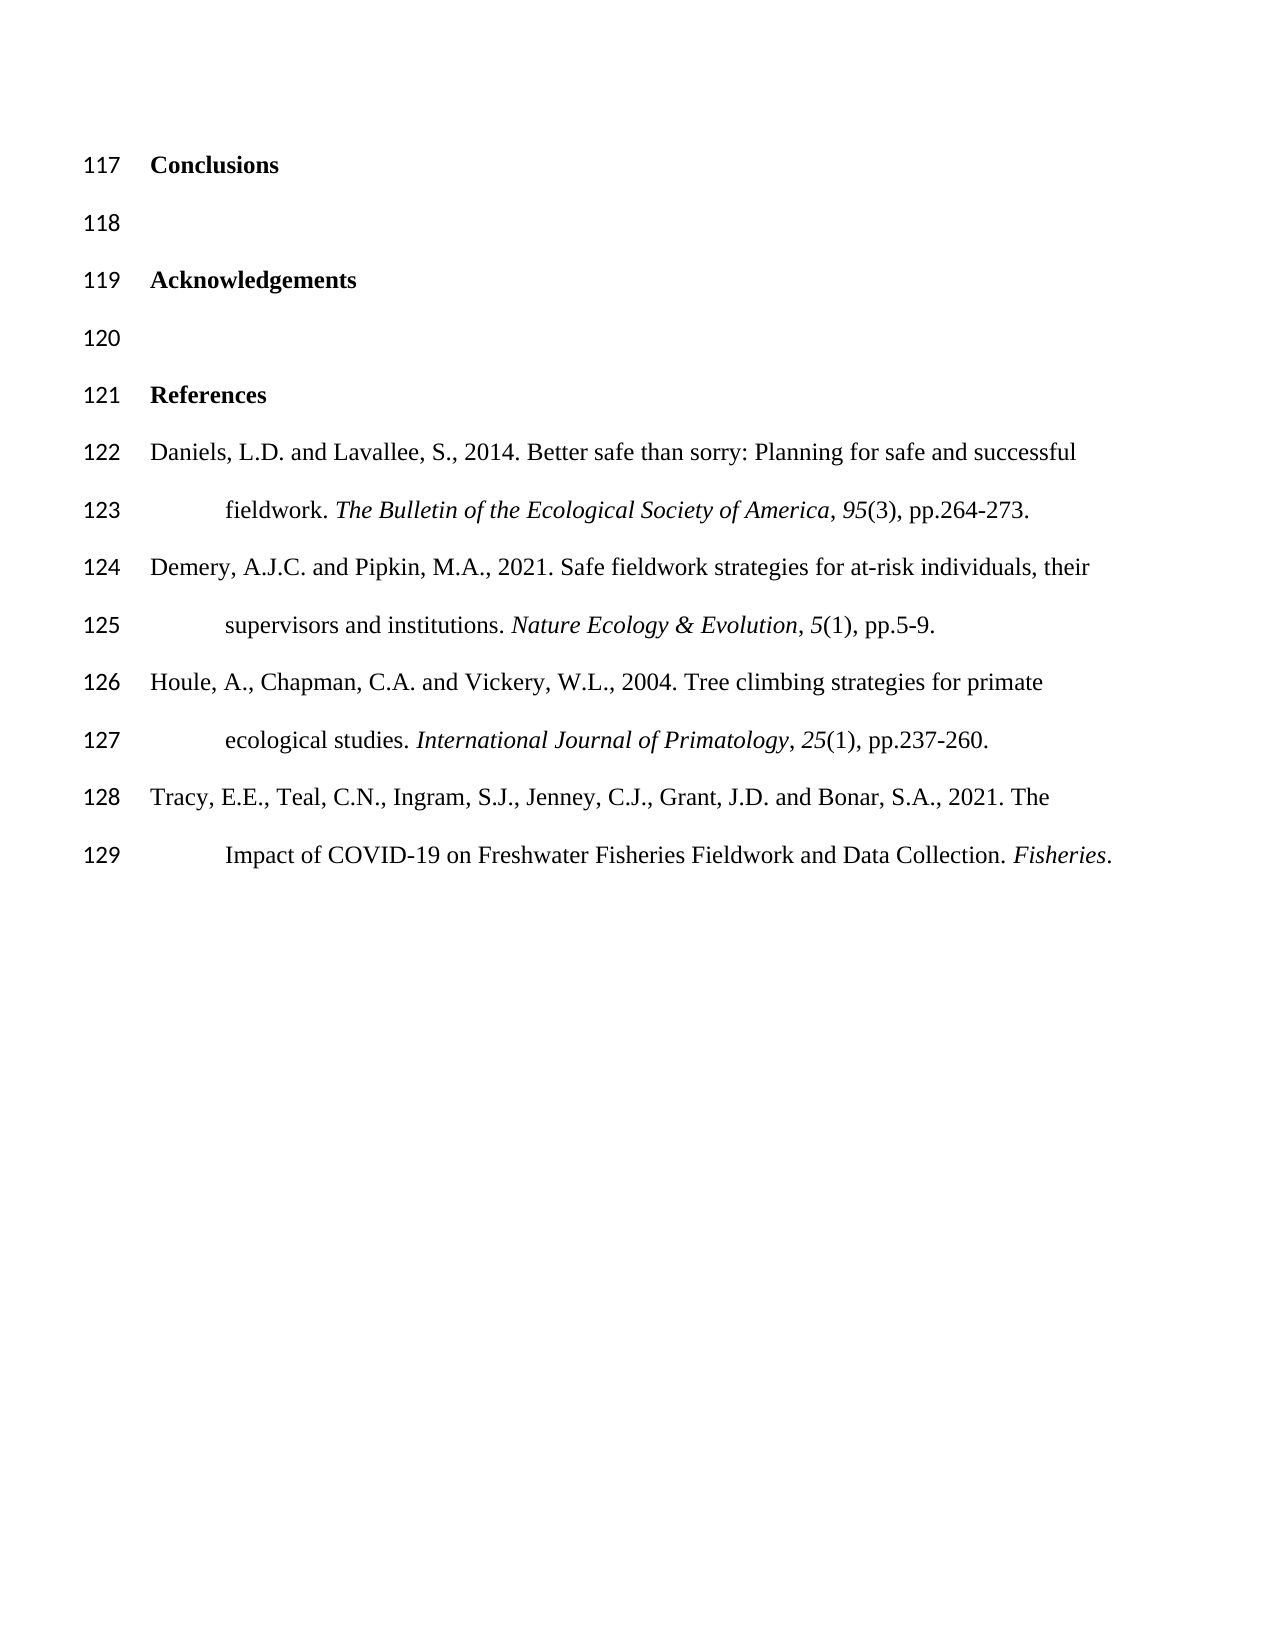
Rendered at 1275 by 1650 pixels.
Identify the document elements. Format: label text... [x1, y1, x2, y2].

list Daniels, L.D. and Lavallee, S., 2014. Better safe than sorry: Planning for safe and successful fieldwork. The Bulletin of the Ecological Society of America, 95(3), pp.264-273. [150, 437, 1125, 524]
text Houle, A., Chapman, C.A. and Vickery, W.L., 2004. Tree climbing strategies for primate ecological studies. International Journal of Primatology, 25(1), pp.237-260. [150, 667, 1125, 754]
subtitle References [150, 380, 1125, 409]
list Demery, A.J.C. and Pipkin, M.A., 2021. Safe fieldwork strategies for at-risk individuals, their supervisors and institutions. Nature Ecology & Evolution, 5(1), pp.5-9. [150, 552, 1125, 639]
subtitle Acknowledgements [150, 265, 1125, 294]
list Tracy, E.E., Teal, C.N., Ingram, S.J., Jenney, C.J., Grant, J.D. and Bonar, S.A., 2021. The Impact of COVID‐19 on Freshwater Fisheries Fieldwork and Data Collection. Fisheries. [150, 782, 1125, 869]
subtitle Conclusions [150, 150, 1125, 179]
